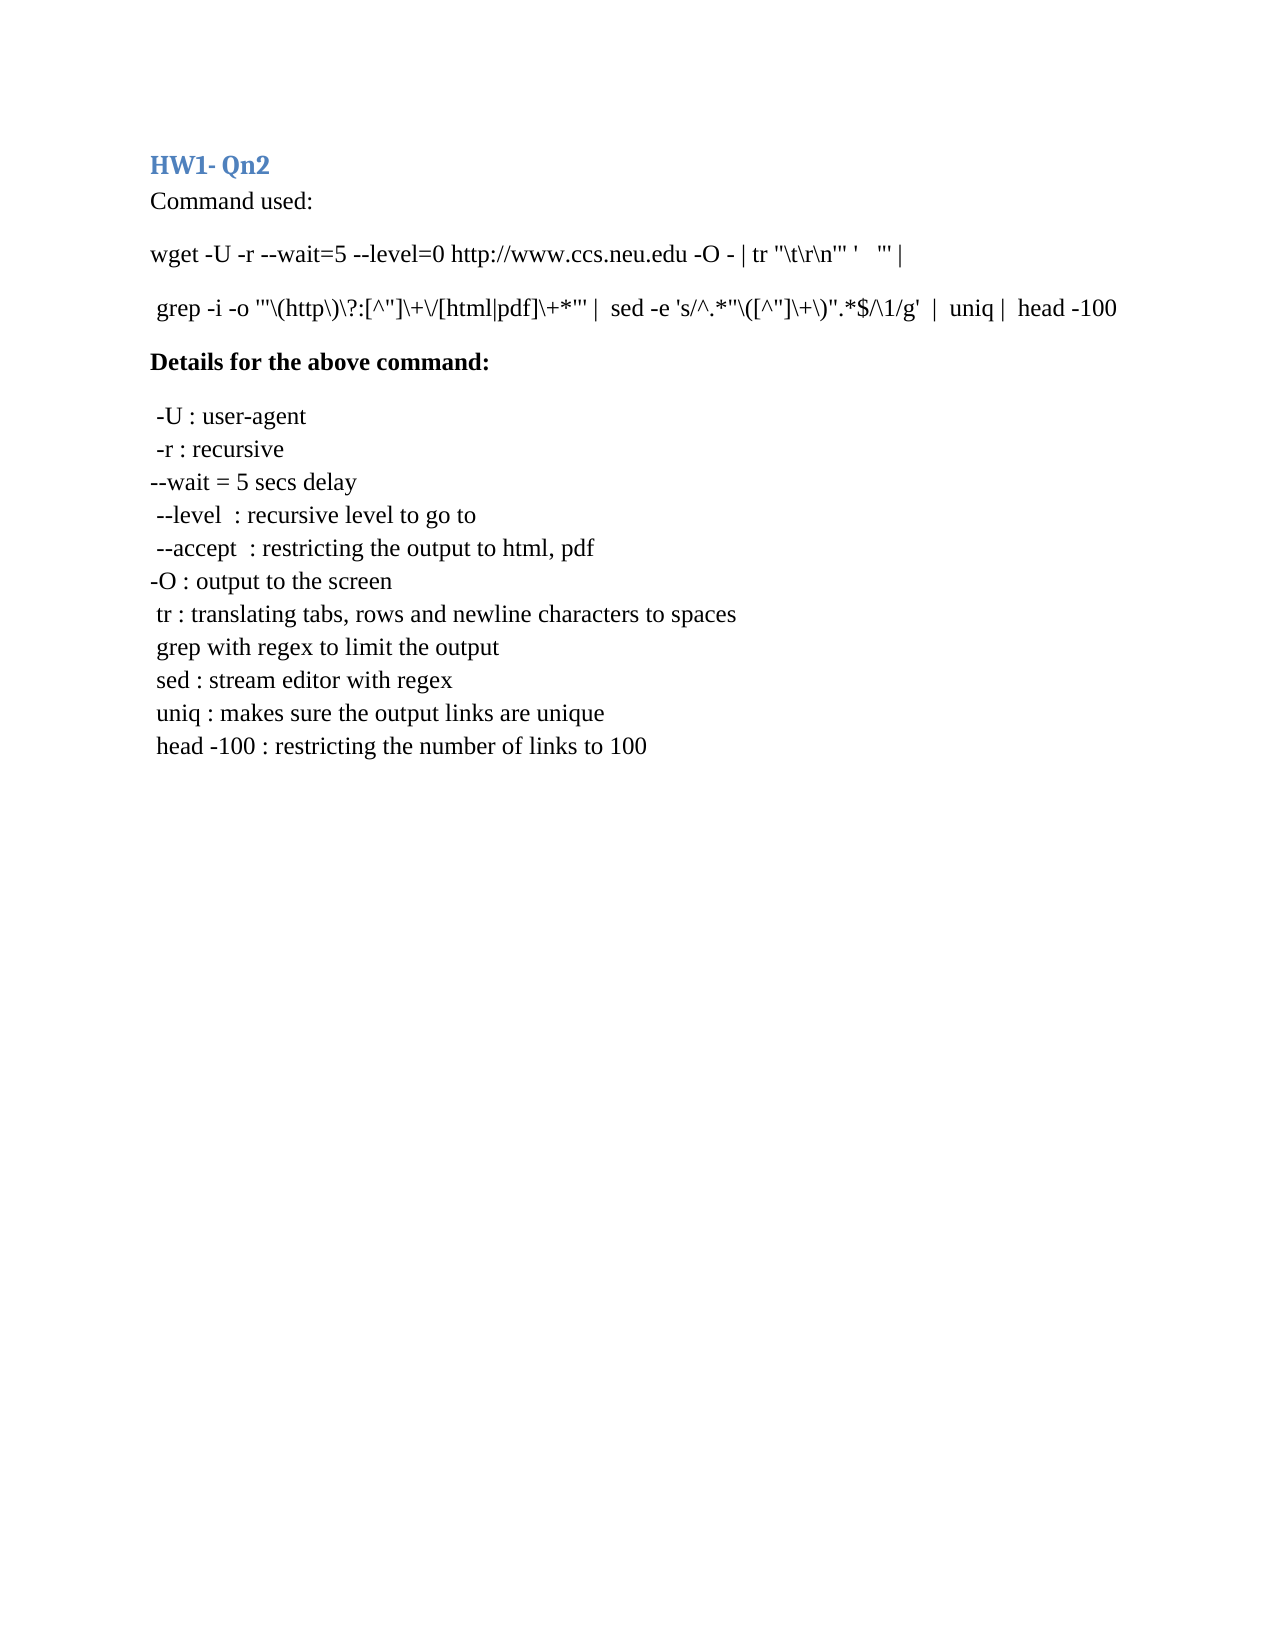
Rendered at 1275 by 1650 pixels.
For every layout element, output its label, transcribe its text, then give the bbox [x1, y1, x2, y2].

text -O : output to the screen [150, 566, 1125, 595]
text head -100 : restricting the number of links to 100 [150, 731, 1125, 760]
text sed : stream editor with regex [150, 665, 1125, 694]
subtitle HW1- Qn2 [150, 150, 1125, 181]
text -U : user-agent [150, 401, 1125, 430]
text --level : recursive level to go to [150, 500, 1125, 529]
text wget -U -r --wait=5 --level=0 http://www.ccs.neu.edu -O - | tr "\t\r\n'" ' "' | [150, 239, 1125, 268]
text tr : translating tabs, rows and newline characters to spaces [150, 599, 1125, 628]
text grep with regex to limit the output [150, 632, 1125, 661]
text Command used: [150, 186, 1125, 214]
text --accept : restricting the output to html, pdf [150, 533, 1125, 562]
text -r : recursive [150, 434, 1125, 463]
text --wait = 5 secs delay [150, 467, 1125, 496]
text grep -i -o '"\(http\)\?:[^"]\+\/[html|pdf]\+*"' | sed -e 's/^.*"\([^"]\+\)".*$/\1/g' | uniq | head -100 [150, 293, 1125, 322]
text Details for the above command: [150, 347, 1125, 376]
text uniq : makes sure the output links are unique [150, 698, 1125, 727]
